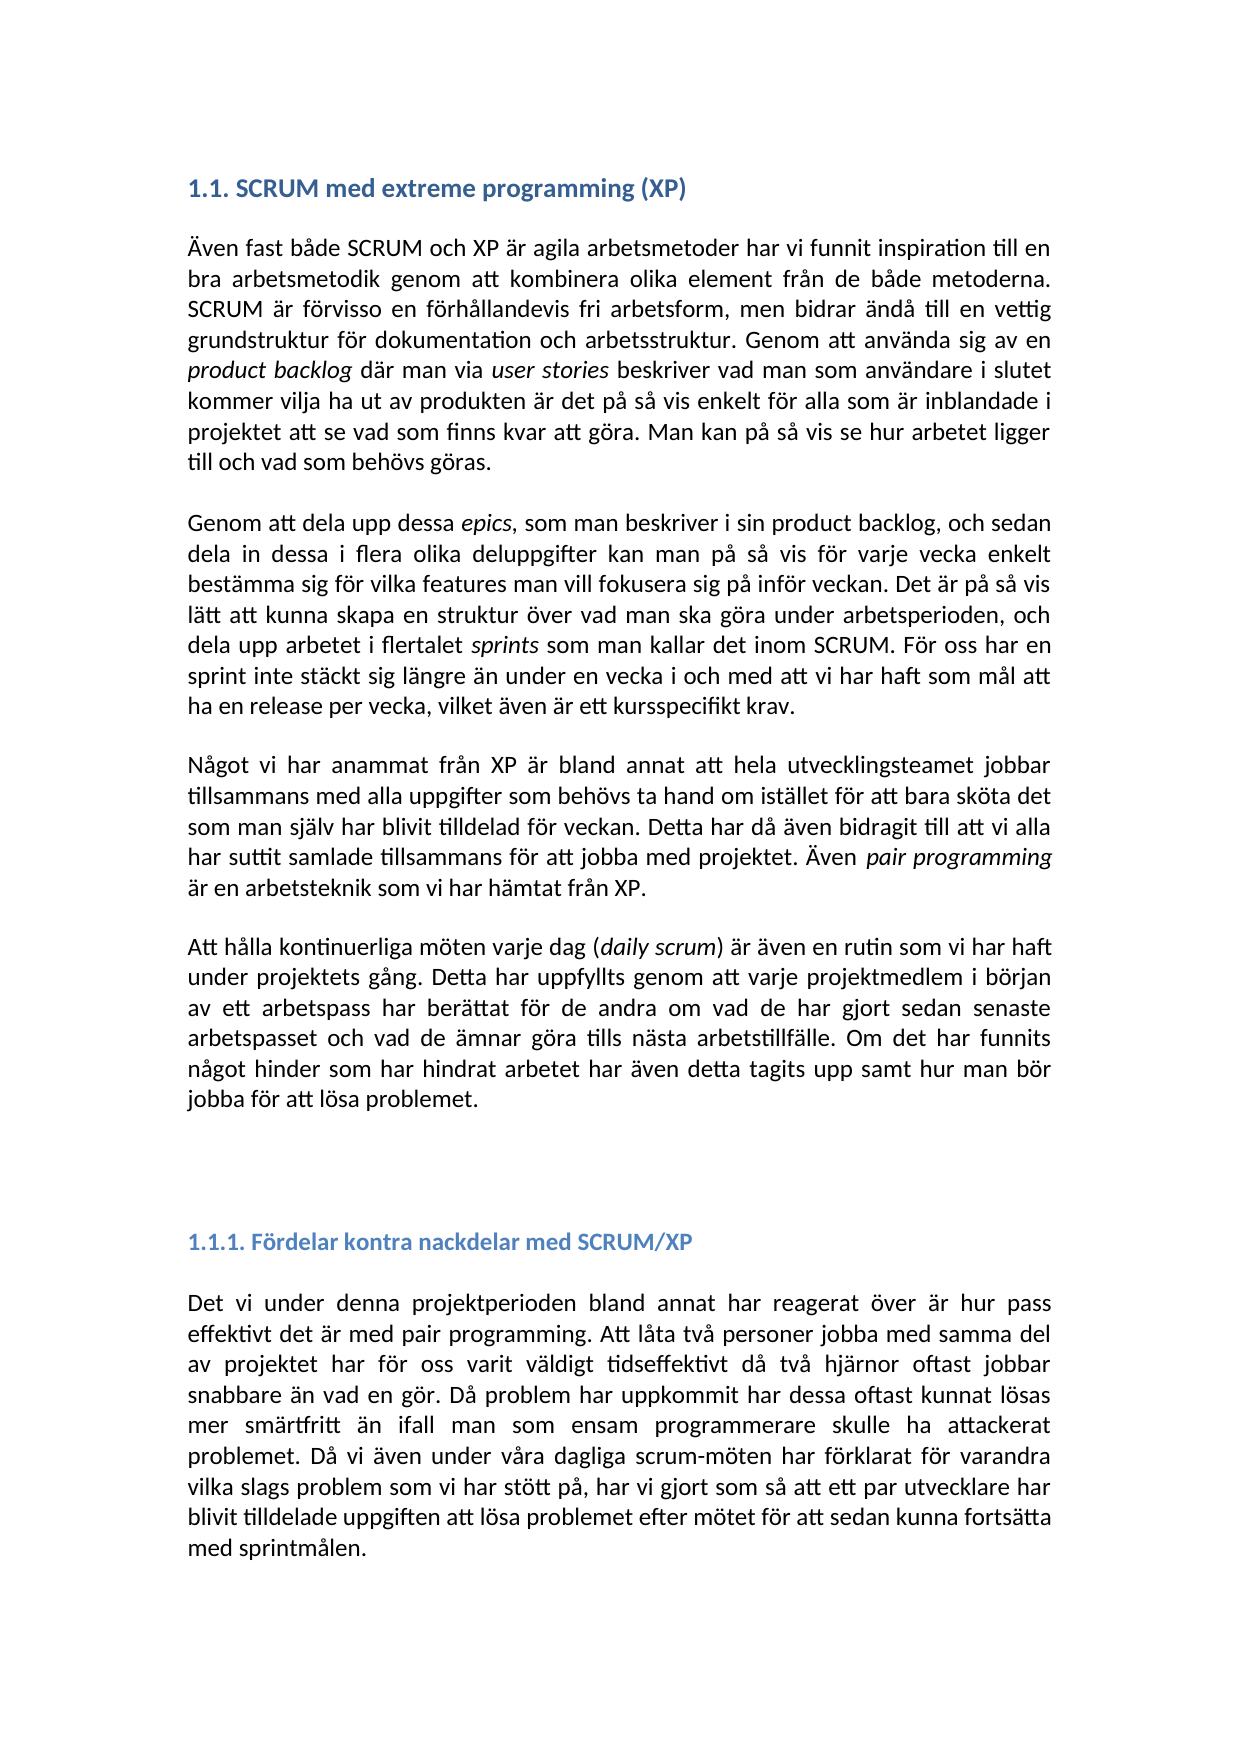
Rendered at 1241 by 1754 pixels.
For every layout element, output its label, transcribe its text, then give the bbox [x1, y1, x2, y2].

subtitle 1.1. SCRUM med extreme programming (XP) [187, 171, 1053, 204]
text Det vi under denna projektperioden bland annat har reagerat över är hur pass effektivt det är med pair programming. Att låta två personer jobba med samma del av projektet har för oss varit väldigt tidseffektivt då två hjärnor oftast jobbar snabbare än vad en gör. Då problem har uppkommit har dessa oftast kunnat lösas mer smärtfritt än ifall man som ensam programmerare skulle ha attackerat problemet. Då vi även under våra dagliga scrum-möten har förklarat för varandra vilka slags problem som vi har stött på, har vi gjort som så att ett par utvecklare har blivit tilldelade uppgiften att lösa problemet efter mötet för att sedan kunna fortsätta med sprintmålen. [187, 1288, 1053, 1562]
text Genom att dela upp dessa epics, som man beskriver i sin product backlog, och sedan dela in dessa i flera olika deluppgifter kan man på så vis för varje vecka enkelt bestämma sig för vilka features man vill fokusera sig på inför veckan. Det är på så vis lätt att kunna skapa en struktur över vad man ska göra under arbetsperioden, och dela upp arbetet i flertalet sprints som man kallar det inom SCRUM. För oss har en sprint inte stäckt sig längre än under en vecka i och med att vi har haft som mål att ha en release per vecka, vilket även är ett kursspecifikt krav. [187, 507, 1053, 721]
text Något vi har anammat från XP är bland annat att hela utvecklingsteamet jobbar tillsammans med alla uppgifter som behövs ta hand om istället för att bara sköta det som man själv har blivit tilldelad för veckan. Detta har då även bidragit till att vi alla har suttit samlade tillsammans för att jobba med projektet. Även pair programming är en arbetsteknik som vi har hämtat från XP. [187, 750, 1053, 902]
subtitle 1.1.1. Fördelar kontra nackdelar med SCRUM/XP [187, 1227, 1053, 1257]
text Även fast både SCRUM och XP är agila arbetsmetoder har vi funnit inspiration till en bra arbetsmetodik genom att kombinera olika element från de både metoderna. SCRUM är förvisso en förhållandevis fri arbetsform, men bidrar ändå till en vettig grundstruktur för dokumentation och arbetsstruktur. Genom att använda sig av en product backlog där man via user stories beskriver vad man som användare i slutet kommer vilja ha ut av produkten är det på så vis enkelt för alla som är inblandade i projektet att se vad som finns kvar att göra. Man kan på så vis se hur arbetet ligger till och vad som behövs göras. [187, 233, 1053, 477]
text Att hålla kontinuerliga möten varje dag (daily scrum) är även en rutin som vi har haft under projektets gång. Detta har uppfyllts genom att varje projektmedlem i början av ett arbetspass har berättat för de andra om vad de har gjort sedan senaste arbetspasset och vad de ämnar göra tills nästa arbetstillfälle. Om det har funnits något hinder som har hindrat arbetet har även detta tagits upp samt hur man bör jobba för att lösa problemet. [187, 931, 1053, 1114]
